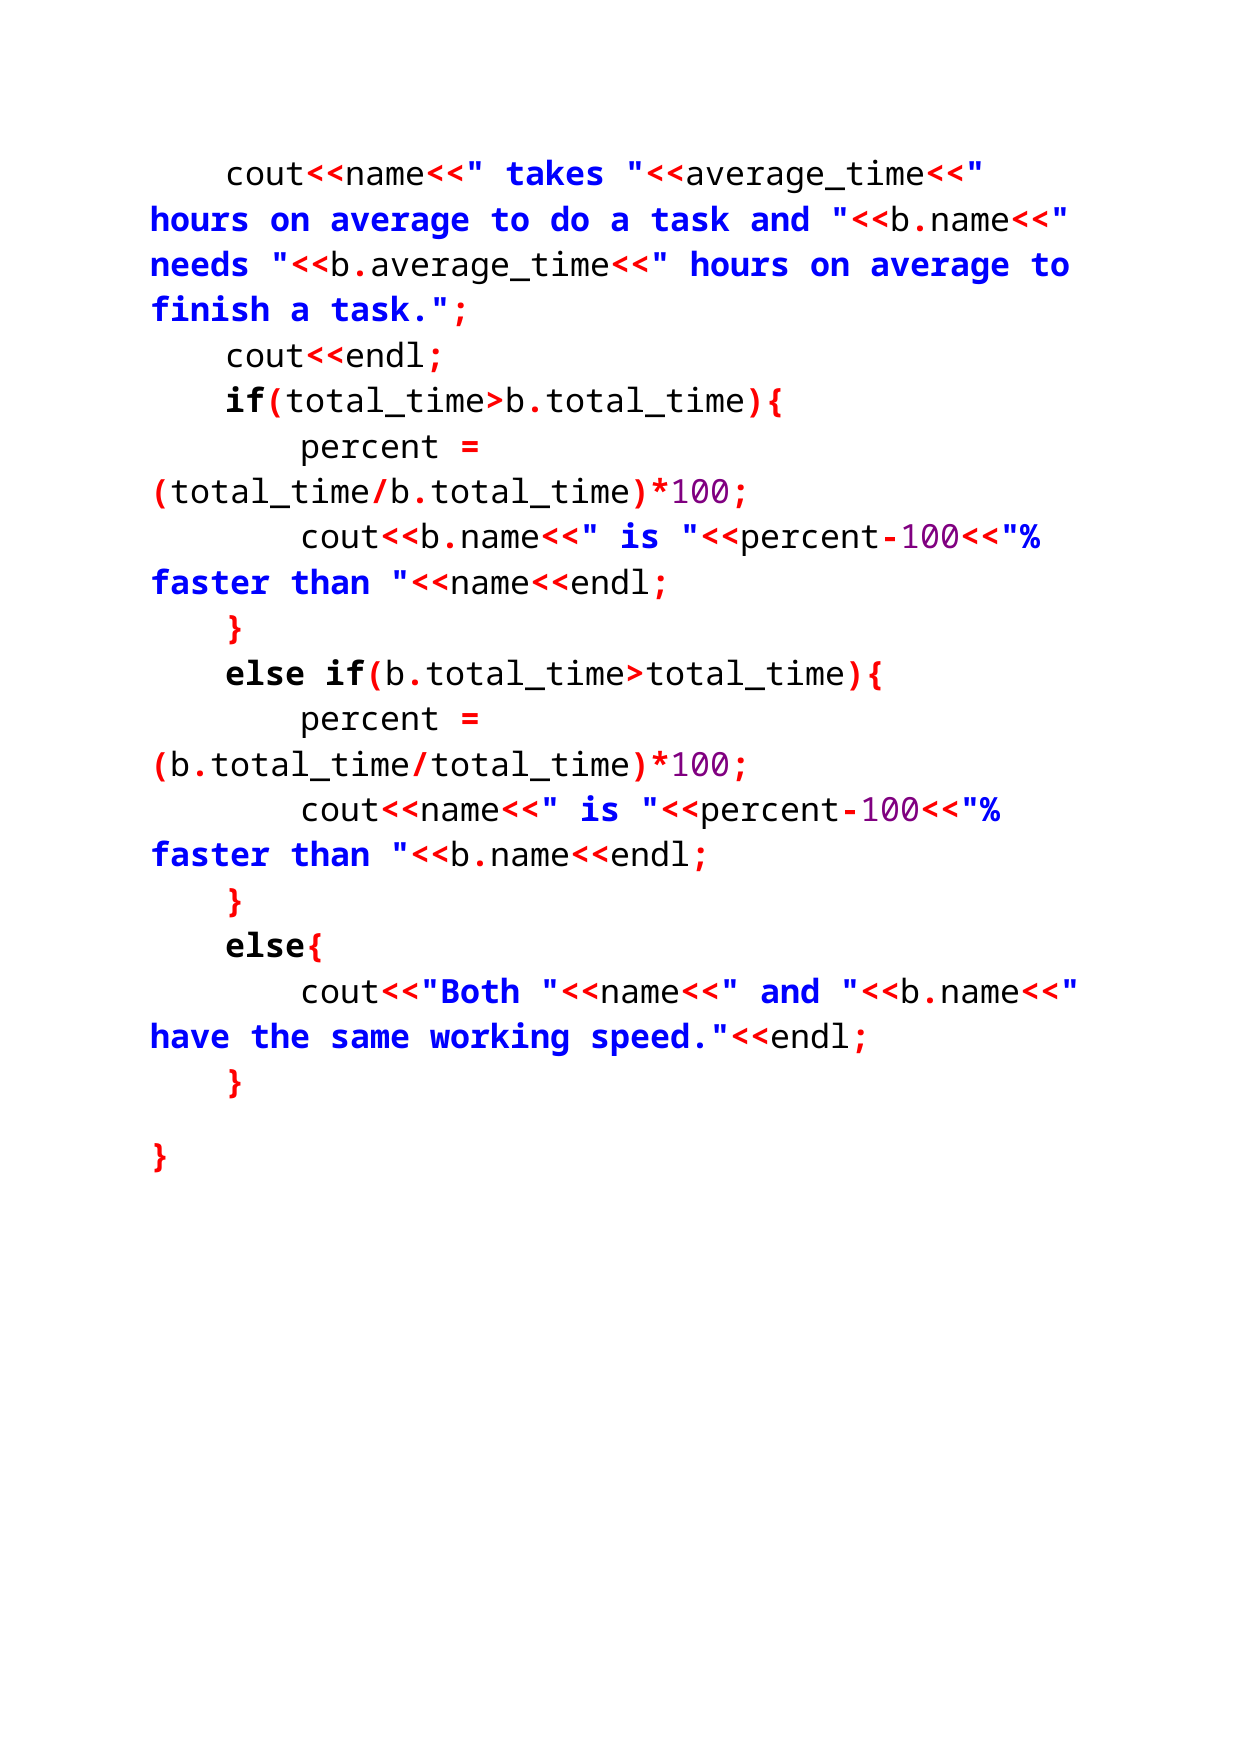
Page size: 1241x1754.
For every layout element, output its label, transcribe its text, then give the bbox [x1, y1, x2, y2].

text } [150, 877, 1090, 922]
text } [150, 1132, 1090, 1177]
text } [150, 1058, 1090, 1104]
text cout<<b.name<<" is "<<percent-100<<"% faster than "<<name<<endl; [150, 513, 1090, 604]
text cout<<name<<" is "<<percent-100<<"% faster than "<<b.name<<endl; [150, 786, 1090, 877]
text if(total_time>b.total_time){ [150, 377, 1090, 422]
text } [150, 604, 1090, 649]
text cout<<"Both "<<name<<" and "<<b.name<<" have the same working speed."<<endl; [150, 967, 1090, 1058]
text else{ [150, 922, 1090, 967]
text percent = (b.total_time/total_time)*100; [150, 695, 1090, 786]
text percent = (total_time/b.total_time)*100; [150, 422, 1090, 513]
text cout<<endl; [150, 332, 1090, 377]
text cout<<name<<" takes "<<average_time<<" hours on average to do a task and "<<b.name<<" needs "<<b.average_time<<" hours on average to finish a task."; [150, 150, 1090, 332]
text else if(b.total_time>total_time){ [150, 649, 1090, 695]
